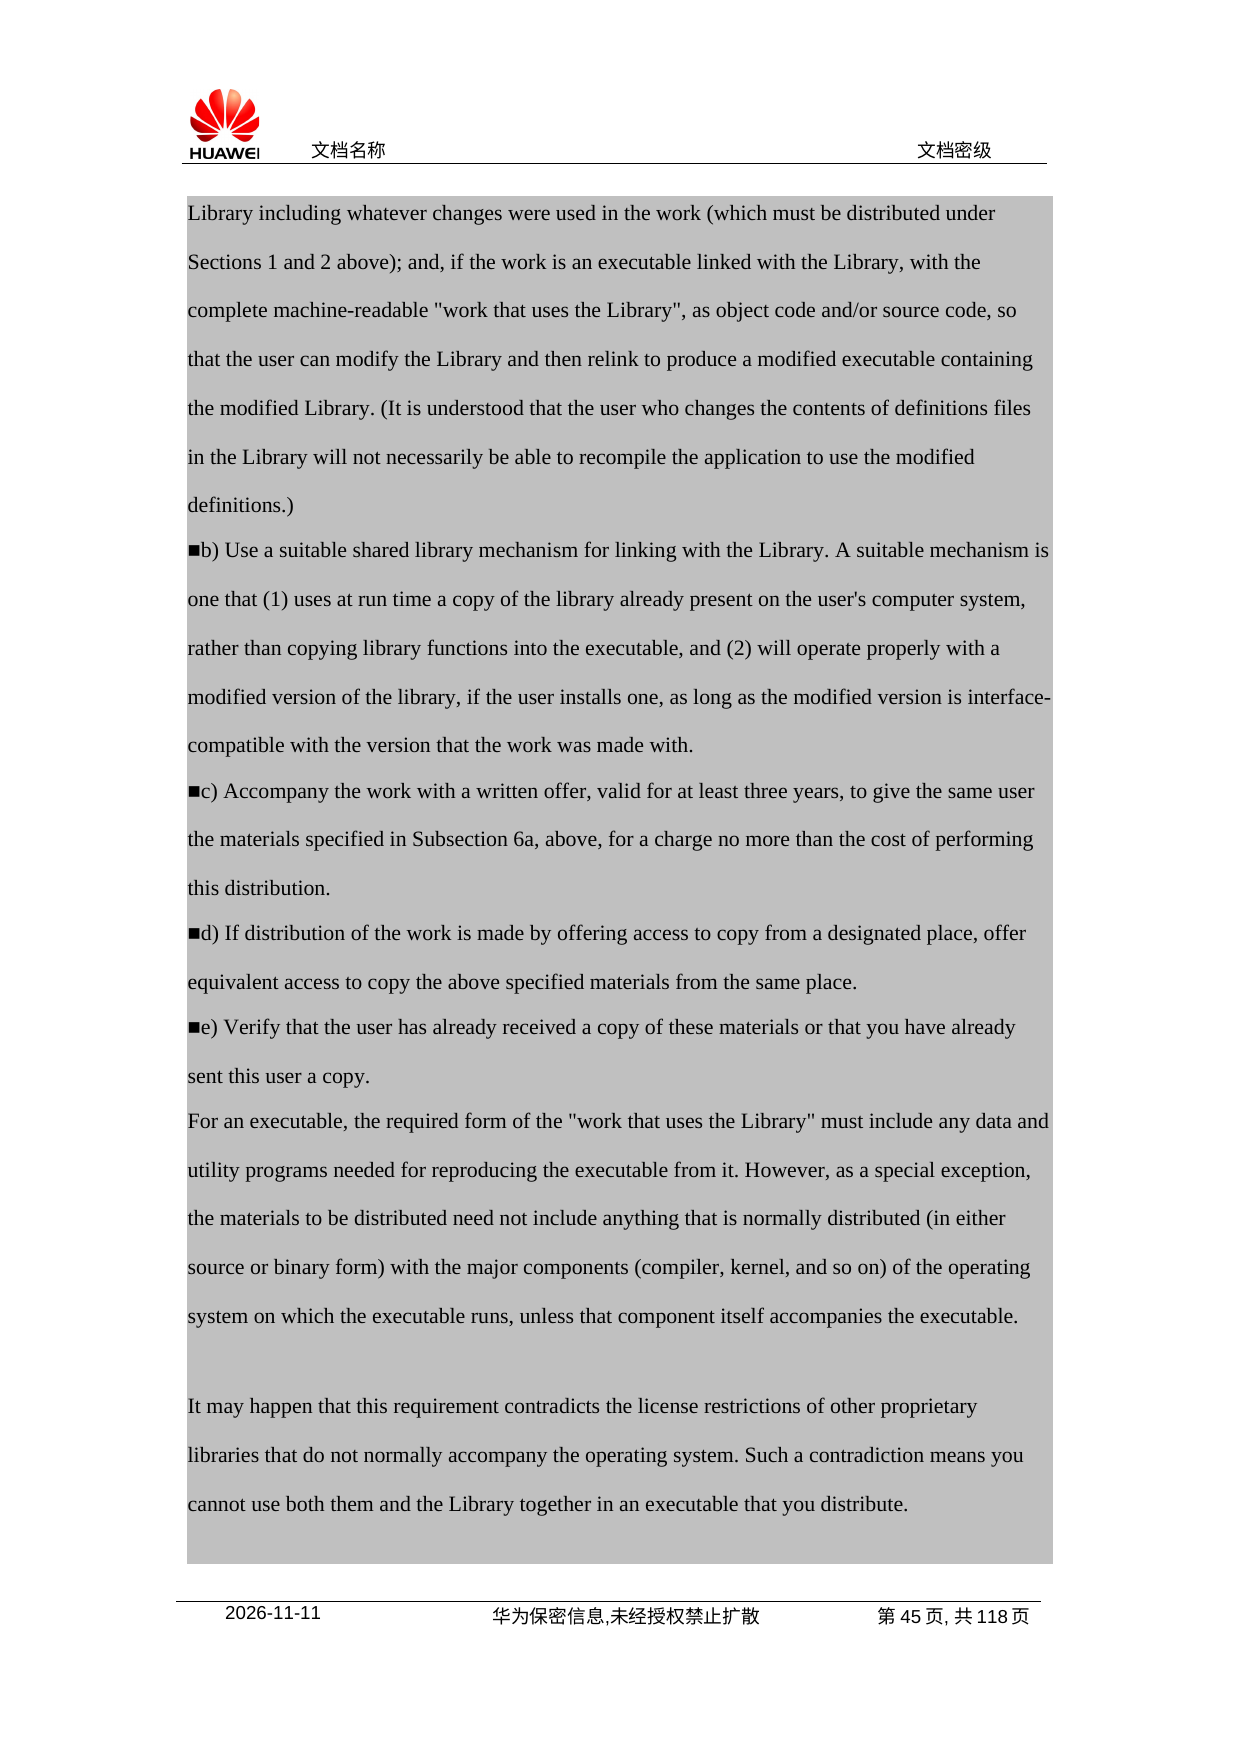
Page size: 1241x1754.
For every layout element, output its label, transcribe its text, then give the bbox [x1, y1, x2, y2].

text It may happen that this requirement contradicts the license restrictions of other proprietary libraries that do not normally accompany the operating system. Such a contradiction means you cannot use both them and the Library together in an executable that you distribute. [187, 1389, 1053, 1519]
text ■c) Accompany the work with a written offer, valid for at least three years, to give the same user the materials specified in Subsection 6a, above, for a charge no more than the cost of performing this distribution. [187, 774, 1053, 904]
text ■b) Use a suitable shared library mechanism for linking with the Library. A suitable mechanism is one that (1) uses at run time a copy of the library already present on the user's computer system, rather than copying library functions into the executable, and (2) will operate properly with a modified version of the library, if the user installs one, as long as the modified version is interface-compatible with the version that the work was made with. [187, 534, 1053, 761]
picture [190, 89, 260, 159]
text ■d) If distribution of the work is made by offering access to copy from a designated place, offer equivalent access to copy the above specified materials from the same place. [187, 917, 1053, 998]
text ■e) Verify that the user has already received a copy of these materials or that you have already sent this user a copy. [187, 1010, 1053, 1092]
text For an executable, the required form of the "work that uses the Library" must include any data and utility programs needed for reproducing the executable from it. However, as a special exception, the materials to be distributed need not include anything that is normally distributed (in either source or binary form) with the major components (compiler, kernel, and so on) of the operating system on which the executable runs, unless that component itself accompanies the executable. [187, 1104, 1053, 1332]
